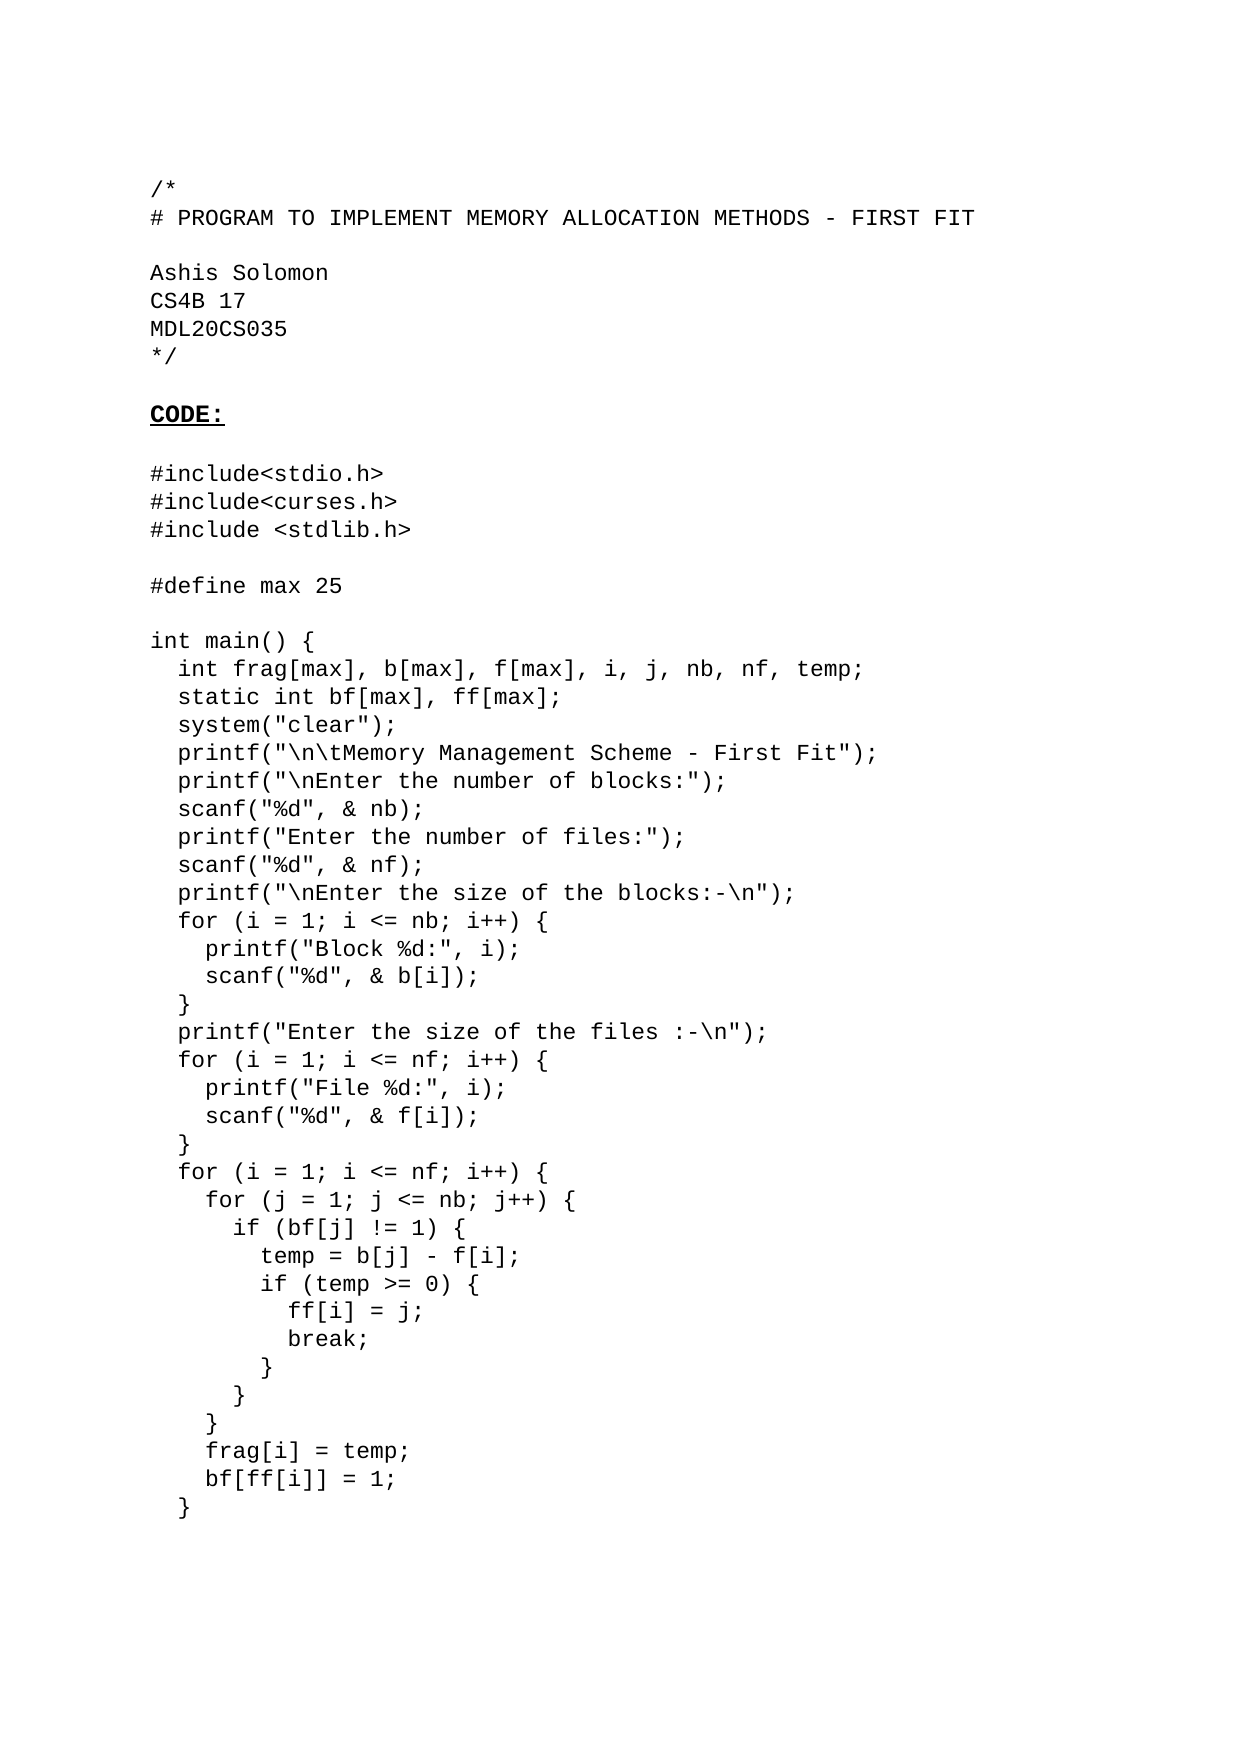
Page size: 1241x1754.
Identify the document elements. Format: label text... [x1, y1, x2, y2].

text #include<curses.h> [150, 490, 1090, 516]
text break; [150, 1328, 1090, 1354]
text temp = b[j] - f[i]; [150, 1244, 1090, 1270]
text ff[i] = j; [150, 1300, 1090, 1326]
text int frag[max], b[max], f[max], i, j, nb, nf, temp; [150, 658, 1090, 684]
text Ashis Solomon [150, 262, 1090, 288]
text bf[ff[i]] = 1; [150, 1467, 1090, 1493]
text } [150, 1495, 1090, 1521]
text printf("Enter the number of files:"); [150, 825, 1090, 851]
text #include <stdlib.h> [150, 518, 1090, 544]
text printf("\nEnter the number of blocks:"); [150, 769, 1090, 795]
text } [150, 1132, 1090, 1158]
text for (i = 1; i <= nb; i++) { [150, 909, 1090, 935]
text scanf("%d", & nf); [150, 853, 1090, 879]
text if (bf[j] != 1) { [150, 1216, 1090, 1242]
text printf("Enter the size of the files :-\n"); [150, 1021, 1090, 1047]
text CS4B 17 [150, 289, 1090, 316]
text scanf("%d", & nb); [150, 797, 1090, 823]
text for (i = 1; i <= nf; i++) { [150, 1048, 1090, 1074]
text } [150, 1411, 1090, 1437]
text CODE: [150, 401, 1090, 429]
text #define max 25 [150, 574, 1090, 600]
text printf("File %d:", i); [150, 1076, 1090, 1102]
text for (i = 1; i <= nf; i++) { [150, 1160, 1090, 1186]
text scanf("%d", & b[i]); [150, 965, 1090, 991]
text system("clear"); [150, 713, 1090, 739]
text printf("\n\tMemory Management Scheme - First Fit"); [150, 741, 1090, 767]
text static int bf[max], ff[max]; [150, 686, 1090, 712]
text MDL20CS035 [150, 317, 1090, 343]
text printf("Block %d:", i); [150, 937, 1090, 963]
text } [150, 1356, 1090, 1382]
text scanf("%d", & f[i]); [150, 1104, 1090, 1130]
text if (temp >= 0) { [150, 1272, 1090, 1298]
text printf("\nEnter the size of the blocks:-\n"); [150, 881, 1090, 907]
text } [150, 1383, 1090, 1409]
text frag[i] = temp; [150, 1439, 1090, 1465]
text # PROGRAM TO IMPLEMENT MEMORY ALLOCATION METHODS - FIRST FIT [150, 206, 1090, 232]
text int main() { [150, 630, 1090, 656]
text */ [150, 345, 1090, 371]
text for (j = 1; j <= nb; j++) { [150, 1188, 1090, 1214]
text /* [150, 178, 1090, 204]
text } [150, 993, 1090, 1019]
text #include<stdio.h> [150, 462, 1090, 488]
